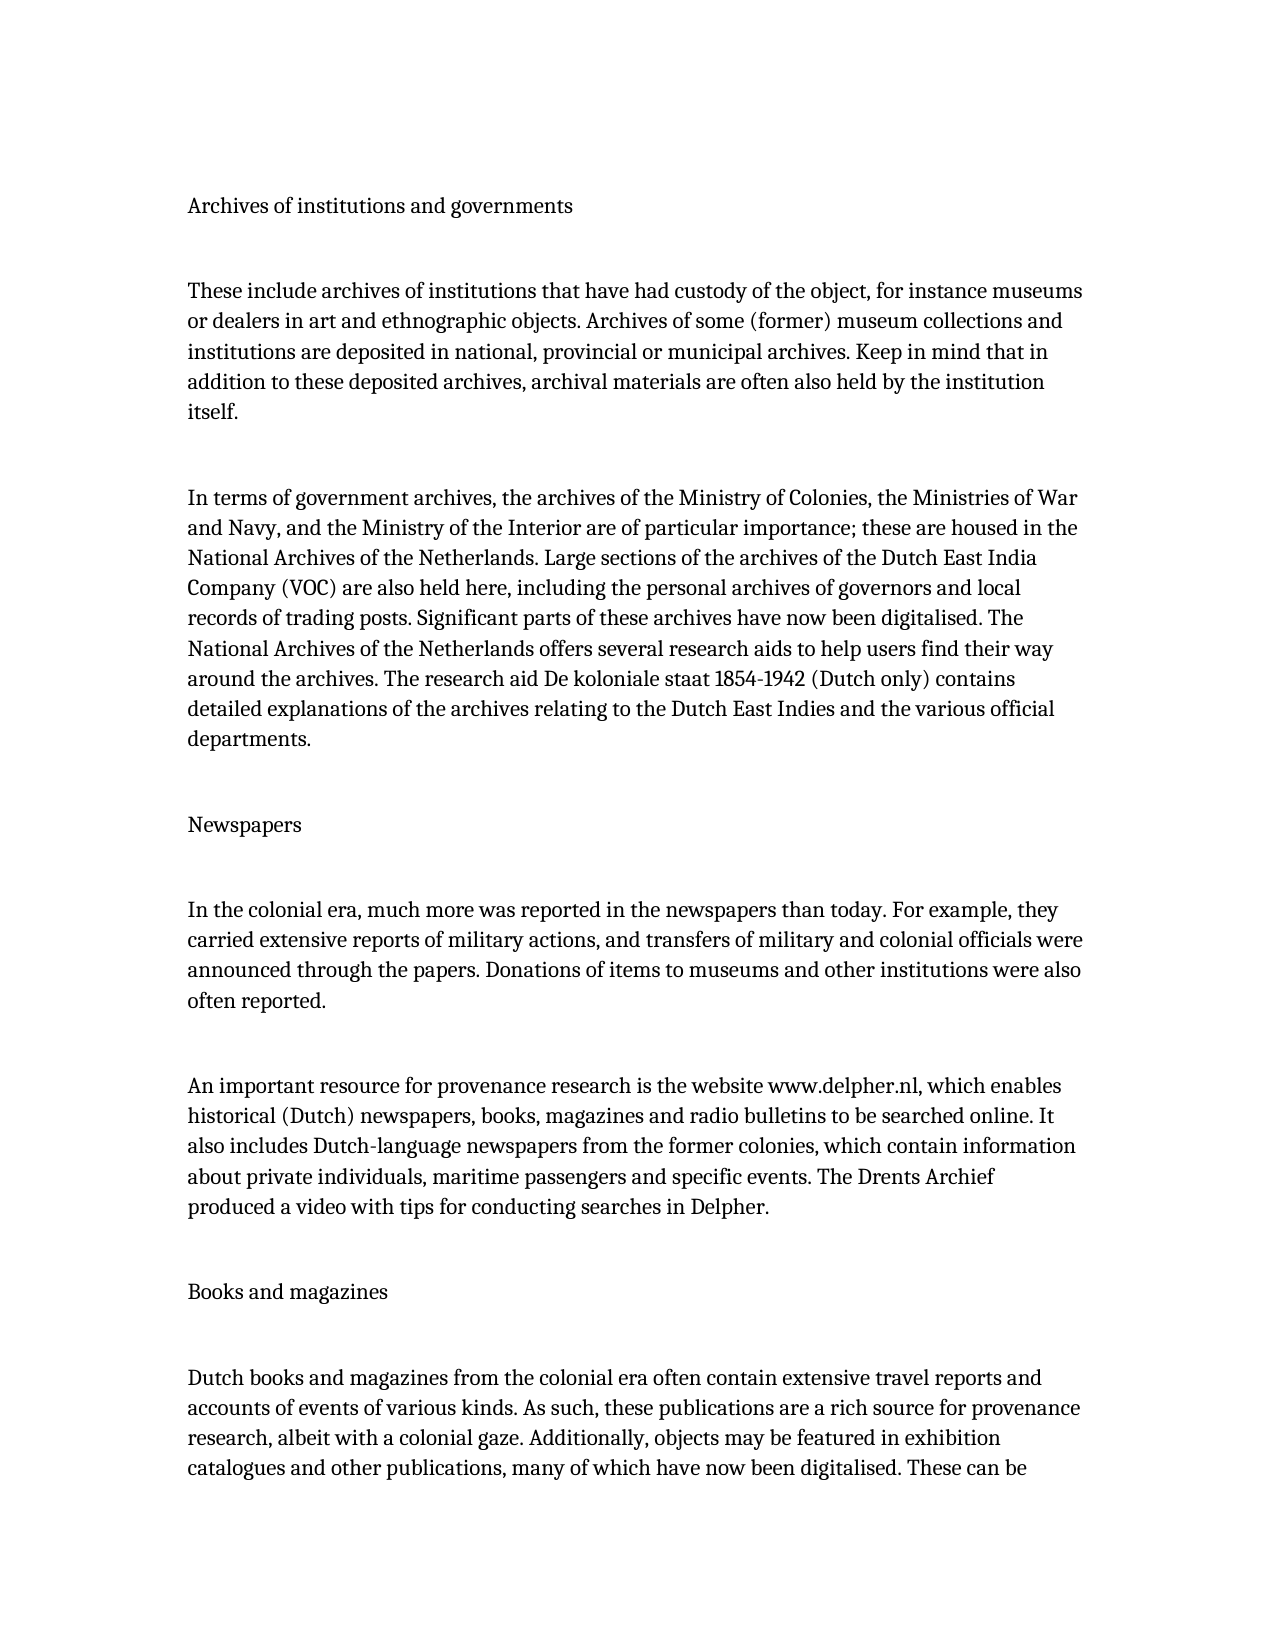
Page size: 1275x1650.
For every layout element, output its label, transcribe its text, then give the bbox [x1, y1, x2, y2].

text In terms of government archives, the archives of the Ministry of Colonies, the Ministries of War and Navy, and the Ministry of the Interior are of particular importance; these are housed in the National Archives of the Netherlands. Large sections of the archives of the Dutch East India Company (VOC) are also held here, including the personal archives of governors and local records of trading posts. Significant parts of these archives have now been digitalised. The National Archives of the Netherlands offers several research aids to help users find their way around the archives. The research aid De koloniale staat 1854-1942 (Dutch only) contains detailed explanations of the archives relating to the Dutch East Indies and the various official departments. [187, 484, 1087, 752]
text Archives of institutions and governments [187, 193, 1087, 219]
text In the colonial era, much more was reported in the newspapers than today. For example, they carried extensive reports of military actions, and transfers of military and colonial officials were announced through the papers. Donations of items to museums and other institutions were also often reported. [187, 897, 1087, 1014]
text Books and magazines [187, 1279, 1087, 1306]
text Newspapers [187, 811, 1087, 838]
text An important resource for provenance research is the website www.delpher.nl, which enables historical (Dutch) newspapers, books, magazines and radio bulletins to be searched online. It also includes Dutch-language newspapers from the former colonies, which contain information about private individuals, maritime passengers and specific events. The Drents Archief produced a video with tips for conducting searches in Delpher. [187, 1073, 1087, 1220]
